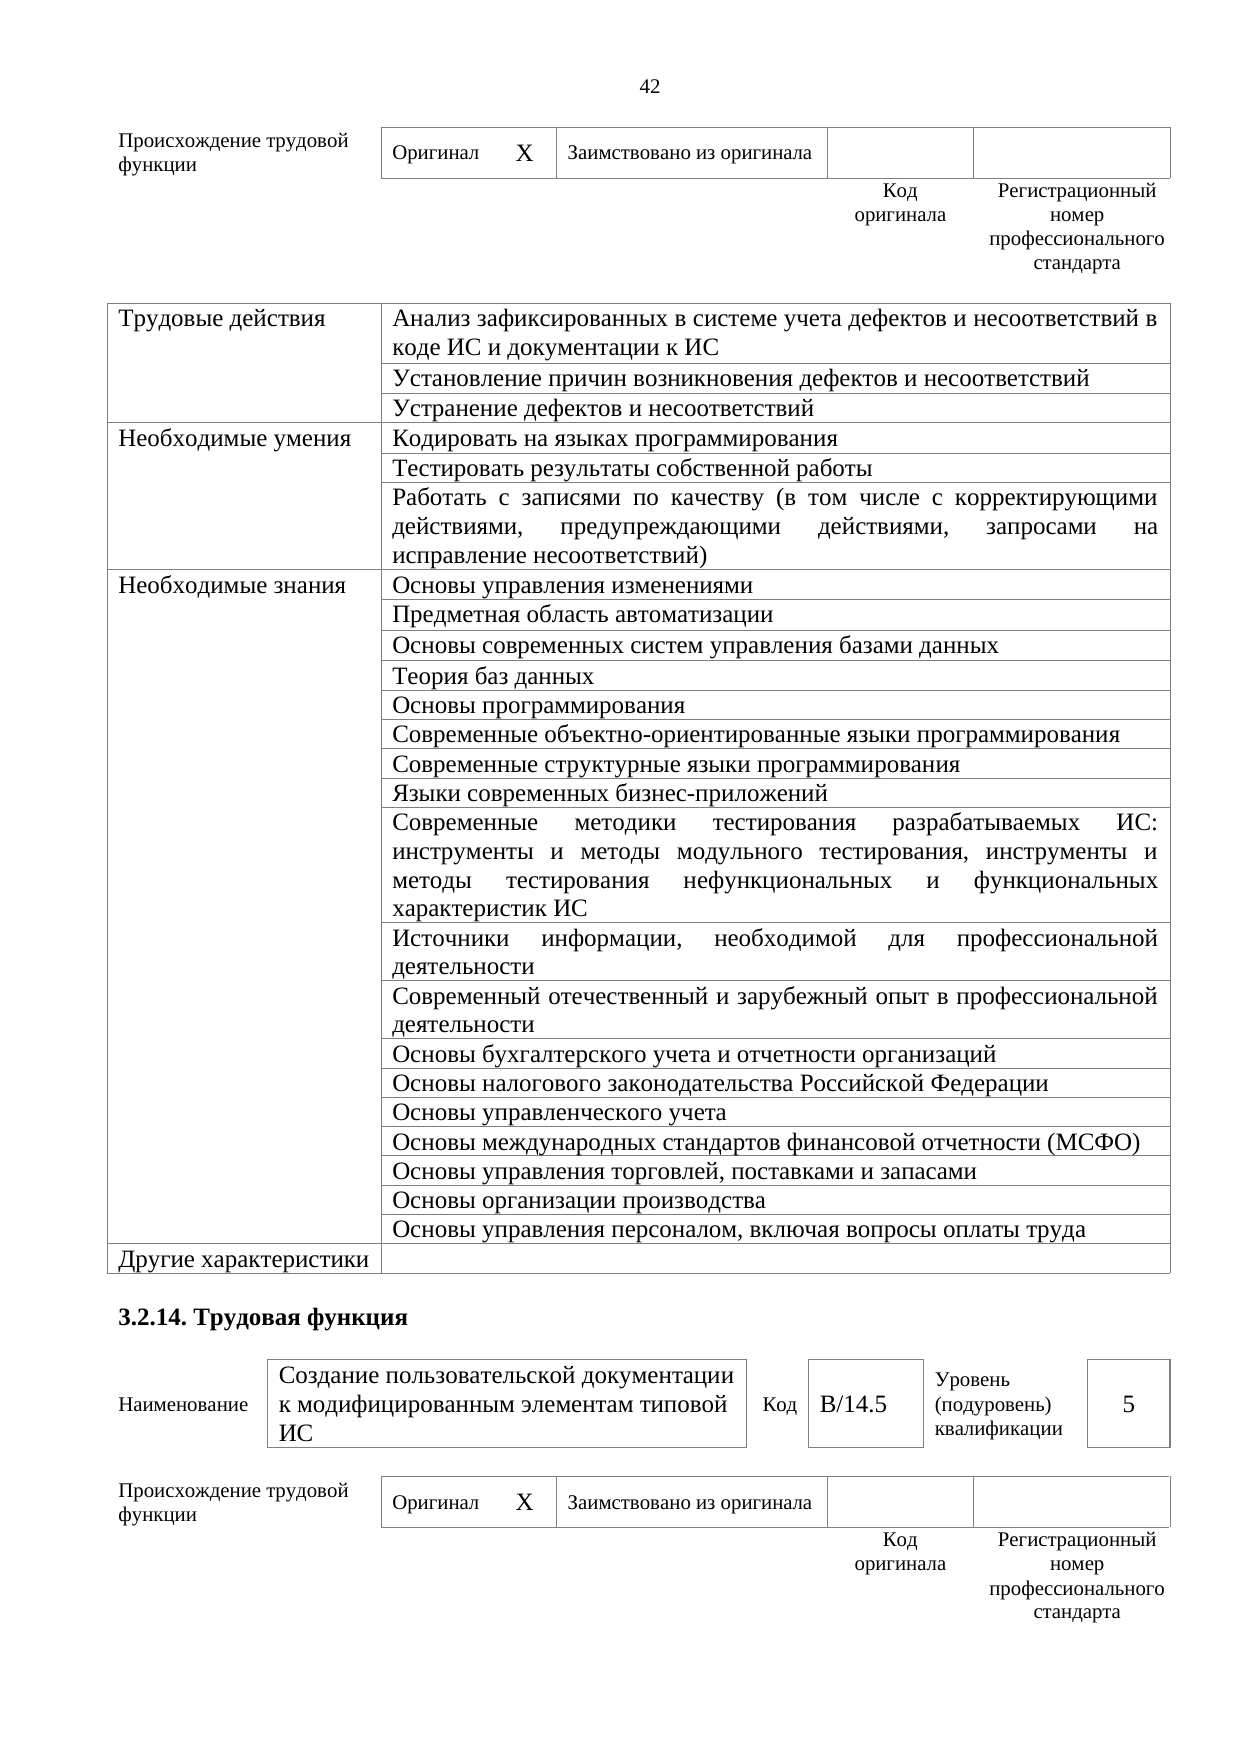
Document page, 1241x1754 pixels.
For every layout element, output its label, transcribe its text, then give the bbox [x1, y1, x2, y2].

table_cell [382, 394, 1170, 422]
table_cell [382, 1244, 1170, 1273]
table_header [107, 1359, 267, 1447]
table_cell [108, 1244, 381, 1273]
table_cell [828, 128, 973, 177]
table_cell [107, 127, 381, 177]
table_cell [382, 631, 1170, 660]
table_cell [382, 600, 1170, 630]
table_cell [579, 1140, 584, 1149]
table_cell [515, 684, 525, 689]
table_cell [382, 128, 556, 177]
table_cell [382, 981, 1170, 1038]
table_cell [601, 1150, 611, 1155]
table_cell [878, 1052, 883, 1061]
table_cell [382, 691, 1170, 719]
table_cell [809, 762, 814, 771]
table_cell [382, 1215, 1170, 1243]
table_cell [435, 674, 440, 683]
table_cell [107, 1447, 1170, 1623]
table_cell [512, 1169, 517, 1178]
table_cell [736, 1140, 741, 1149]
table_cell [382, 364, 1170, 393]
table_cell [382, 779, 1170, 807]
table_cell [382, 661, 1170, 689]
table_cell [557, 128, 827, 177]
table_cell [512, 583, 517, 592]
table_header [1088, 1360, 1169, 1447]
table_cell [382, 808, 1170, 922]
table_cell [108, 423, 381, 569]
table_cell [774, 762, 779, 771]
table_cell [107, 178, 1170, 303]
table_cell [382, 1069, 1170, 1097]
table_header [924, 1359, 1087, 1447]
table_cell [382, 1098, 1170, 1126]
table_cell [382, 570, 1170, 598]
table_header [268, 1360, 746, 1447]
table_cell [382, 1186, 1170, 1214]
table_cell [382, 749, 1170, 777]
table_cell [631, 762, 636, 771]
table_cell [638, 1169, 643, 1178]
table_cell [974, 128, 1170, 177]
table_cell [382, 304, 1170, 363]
subtitle 3.2.14. Трудовая функция [118, 1302, 1181, 1331]
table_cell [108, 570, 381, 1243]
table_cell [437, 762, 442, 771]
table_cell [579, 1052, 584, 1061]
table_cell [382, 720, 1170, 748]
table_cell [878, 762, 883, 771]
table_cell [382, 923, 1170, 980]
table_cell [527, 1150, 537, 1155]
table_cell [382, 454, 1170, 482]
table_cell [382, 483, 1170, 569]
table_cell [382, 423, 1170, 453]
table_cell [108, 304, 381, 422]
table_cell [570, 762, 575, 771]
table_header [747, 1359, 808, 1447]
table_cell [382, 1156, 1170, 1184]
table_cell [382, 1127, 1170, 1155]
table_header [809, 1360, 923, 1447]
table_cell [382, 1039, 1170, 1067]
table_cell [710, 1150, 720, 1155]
